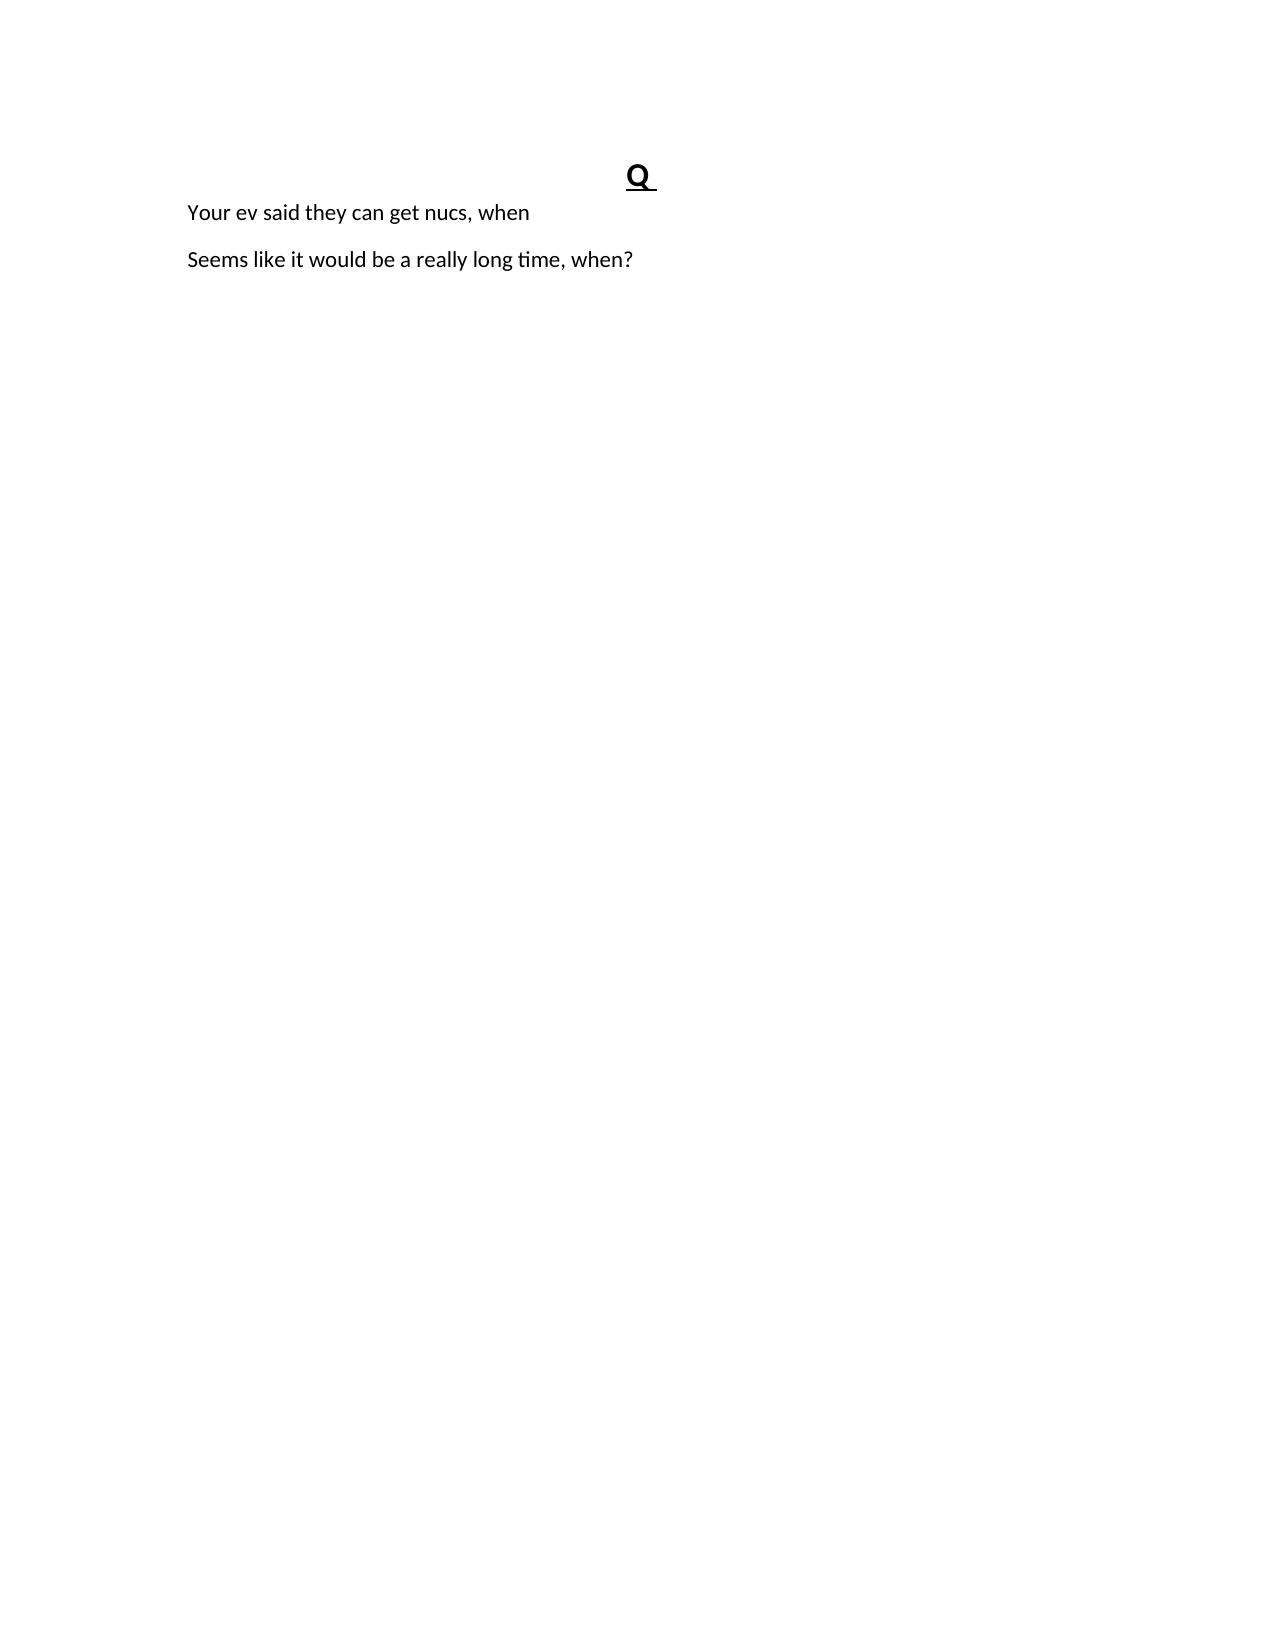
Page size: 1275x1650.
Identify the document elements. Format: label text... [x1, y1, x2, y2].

text Your ev said they can get nucs, when [187, 198, 1087, 226]
subtitle Q [187, 154, 1087, 195]
text Seems like it would be a really long time, when? [187, 245, 1087, 273]
